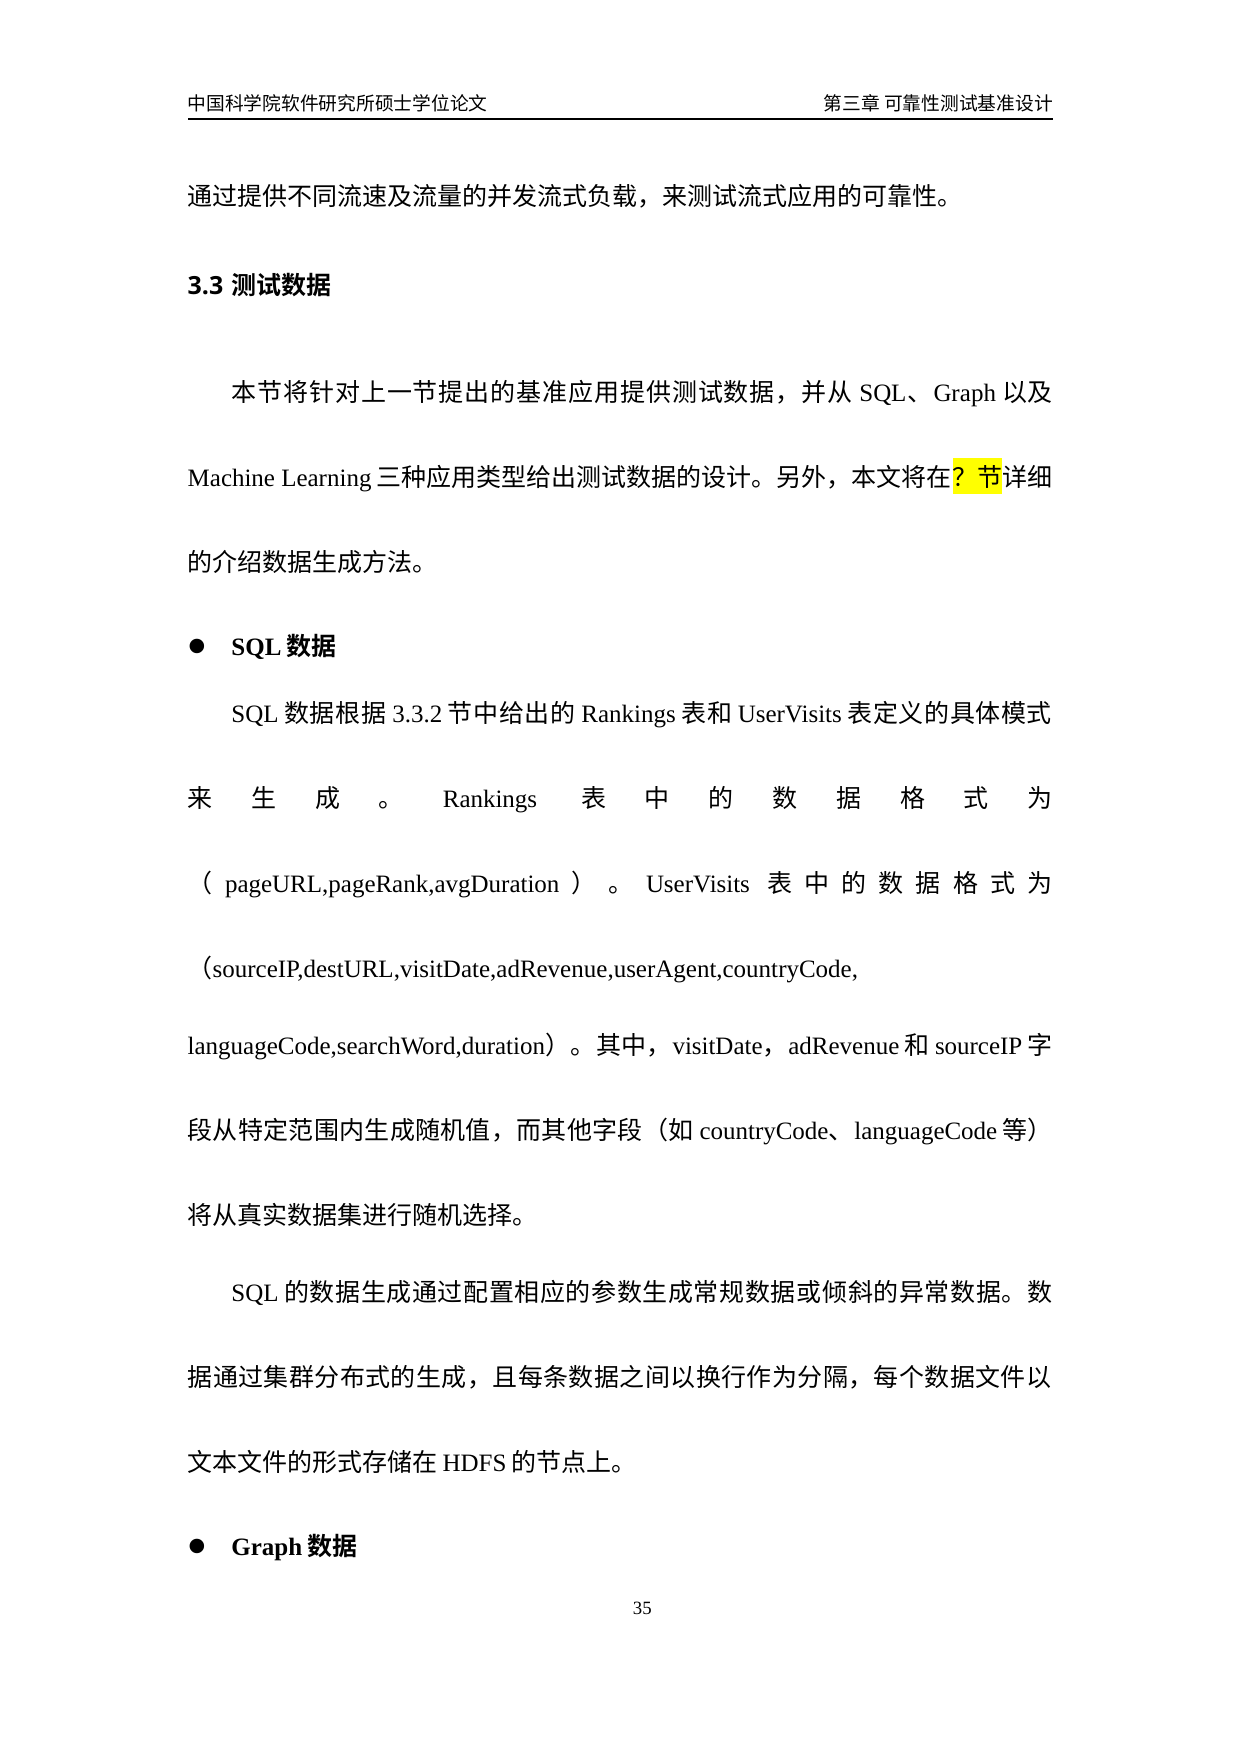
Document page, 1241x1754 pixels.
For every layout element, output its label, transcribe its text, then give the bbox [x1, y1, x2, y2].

subtitle 测试数据 [187, 250, 1053, 318]
text languageCode,searchWord,duration）。其中，visitDate，adRevenue和sourceIP字段从特定范围内生成随机值，而其他字段（如countryCode、languageCode等）将从真实数据集进行随机选择。 [187, 1010, 1053, 1247]
text 本节将针对上一节提出的基准应用提供测试数据，并从SQL、Graph以及Machine Learning三种应用类型给出测试数据的设计。另外，本文将在？节详细的介绍数据生成方法。 [187, 357, 1053, 594]
list SQL数据 [187, 610, 1053, 678]
text SQL数据根据3.3.2节中给出的Rankings表和UserVisits表定义的具体模式来生成。Rankings表中的数据格式为（pageURL,pageRank,avgDuration）。UserVisits表中的数据格式为（sourceIP,destURL,visitDate,adRevenue,userAgent,countryCode, [187, 678, 1053, 1001]
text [187, 160, 1053, 228]
text SQL的数据生成通过配置相应的参数生成常规数据或倾斜的异常数据。数据通过集群分布式的生成，且每条数据之间以换行作为分隔，每个数据文件以文本文件的形式存储在HDFS的节点上。 [187, 1257, 1053, 1494]
list Graph数据 [187, 1510, 1053, 1578]
